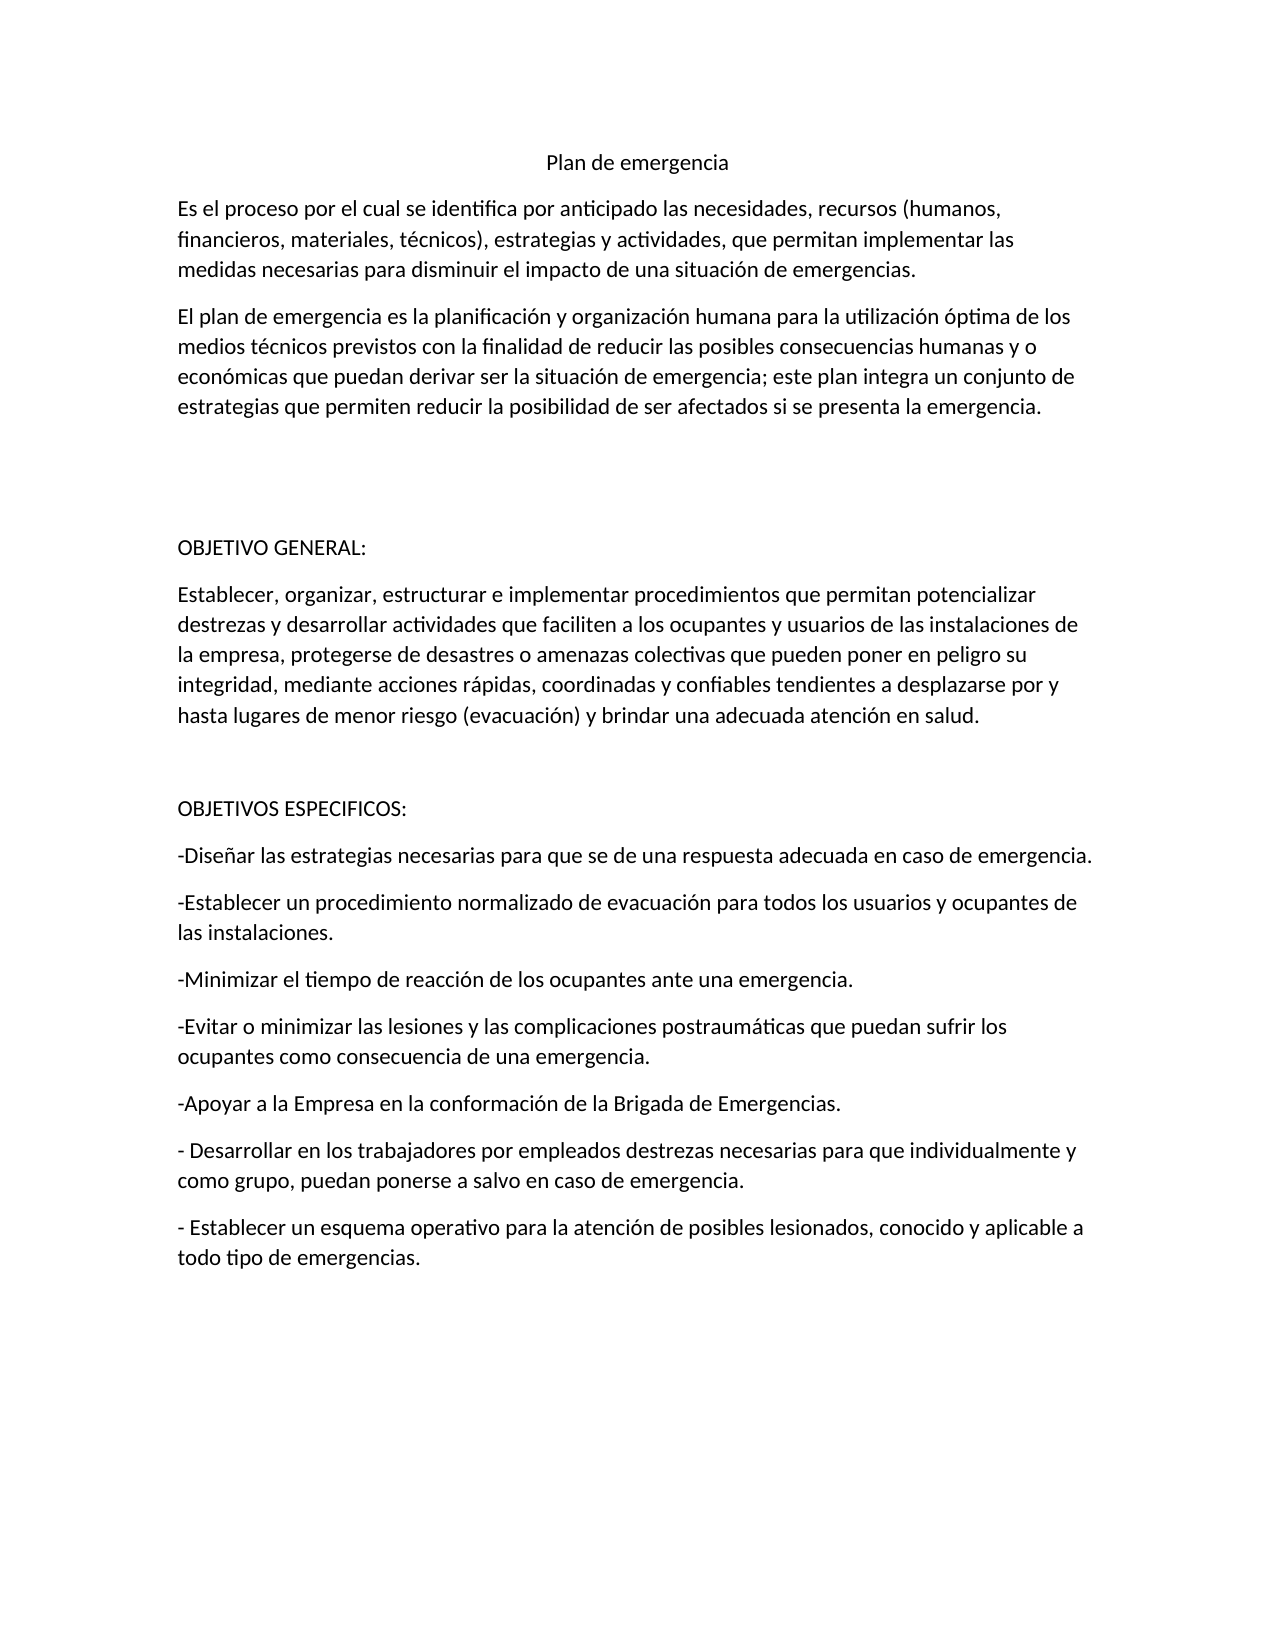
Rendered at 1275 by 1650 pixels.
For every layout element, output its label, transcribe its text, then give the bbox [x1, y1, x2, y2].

text -Minimizar el tiempo de reacción de los ocupantes ante una emergencia. [177, 965, 1098, 993]
text - Desarrollar en los trabajadores por empleados destrezas necesarias para que individualmente y como grupo, puedan ponerse a salvo en caso de emergencia. [177, 1136, 1098, 1194]
text Es el proceso por el cual se identifica por anticipado las necesidades, recursos (humanos, financieros, materiales, técnicos), estrategias y actividades, que permitan implementar las medidas necesarias para disminuir el impacto de una situación de emergencias. [177, 194, 1098, 283]
text -Diseñar las estrategias necesarias para que se de una respuesta adecuada en caso de emergencia. [177, 841, 1098, 869]
text - Establecer un esquema operativo para la atención de posibles lesionados, conocido y aplicable a todo tipo de emergencias. [177, 1213, 1098, 1271]
text -Establecer un procedimiento normalizado de evacuación para todos los usuarios y ocupantes de las instalaciones. [177, 888, 1098, 946]
text Establecer, organizar, estructurar e implementar procedimientos que permitan potencializar destrezas y desarrollar actividades que faciliten a los ocupantes y usuarios de las instalaciones de la empresa, protegerse de desastres o amenazas colectivas que pueden poner en peligro su integridad, mediante acciones rápidas, coordinadas y confiables tendientes a desplazarse por y hasta lugares de menor riesgo (evacuación) y brindar una adecuada atención en salud. [177, 580, 1098, 729]
text Plan de emergencia [177, 148, 1098, 176]
text El plan de emergencia es la planificación y organización humana para la utilización óptima de los medios técnicos previstos con la finalidad de reducir las posibles consecuencias humanas y o económicas que puedan derivar ser la situación de emergencia; este plan integra un conjunto de estrategias que permiten reducir la posibilidad de ser afectados si se presenta la emergencia. [177, 302, 1098, 420]
text -Evitar o minimizar las lesiones y las complicaciones postraumáticas que puedan sufrir los ocupantes como consecuencia de una emergencia. [177, 1012, 1098, 1070]
text OBJETIVOS ESPECIFICOS: [177, 794, 1098, 822]
text OBJETIVO GENERAL: [177, 533, 1098, 561]
text -Apoyar a la Empresa en la conformación de la Brigada de Emergencias. [177, 1089, 1098, 1117]
